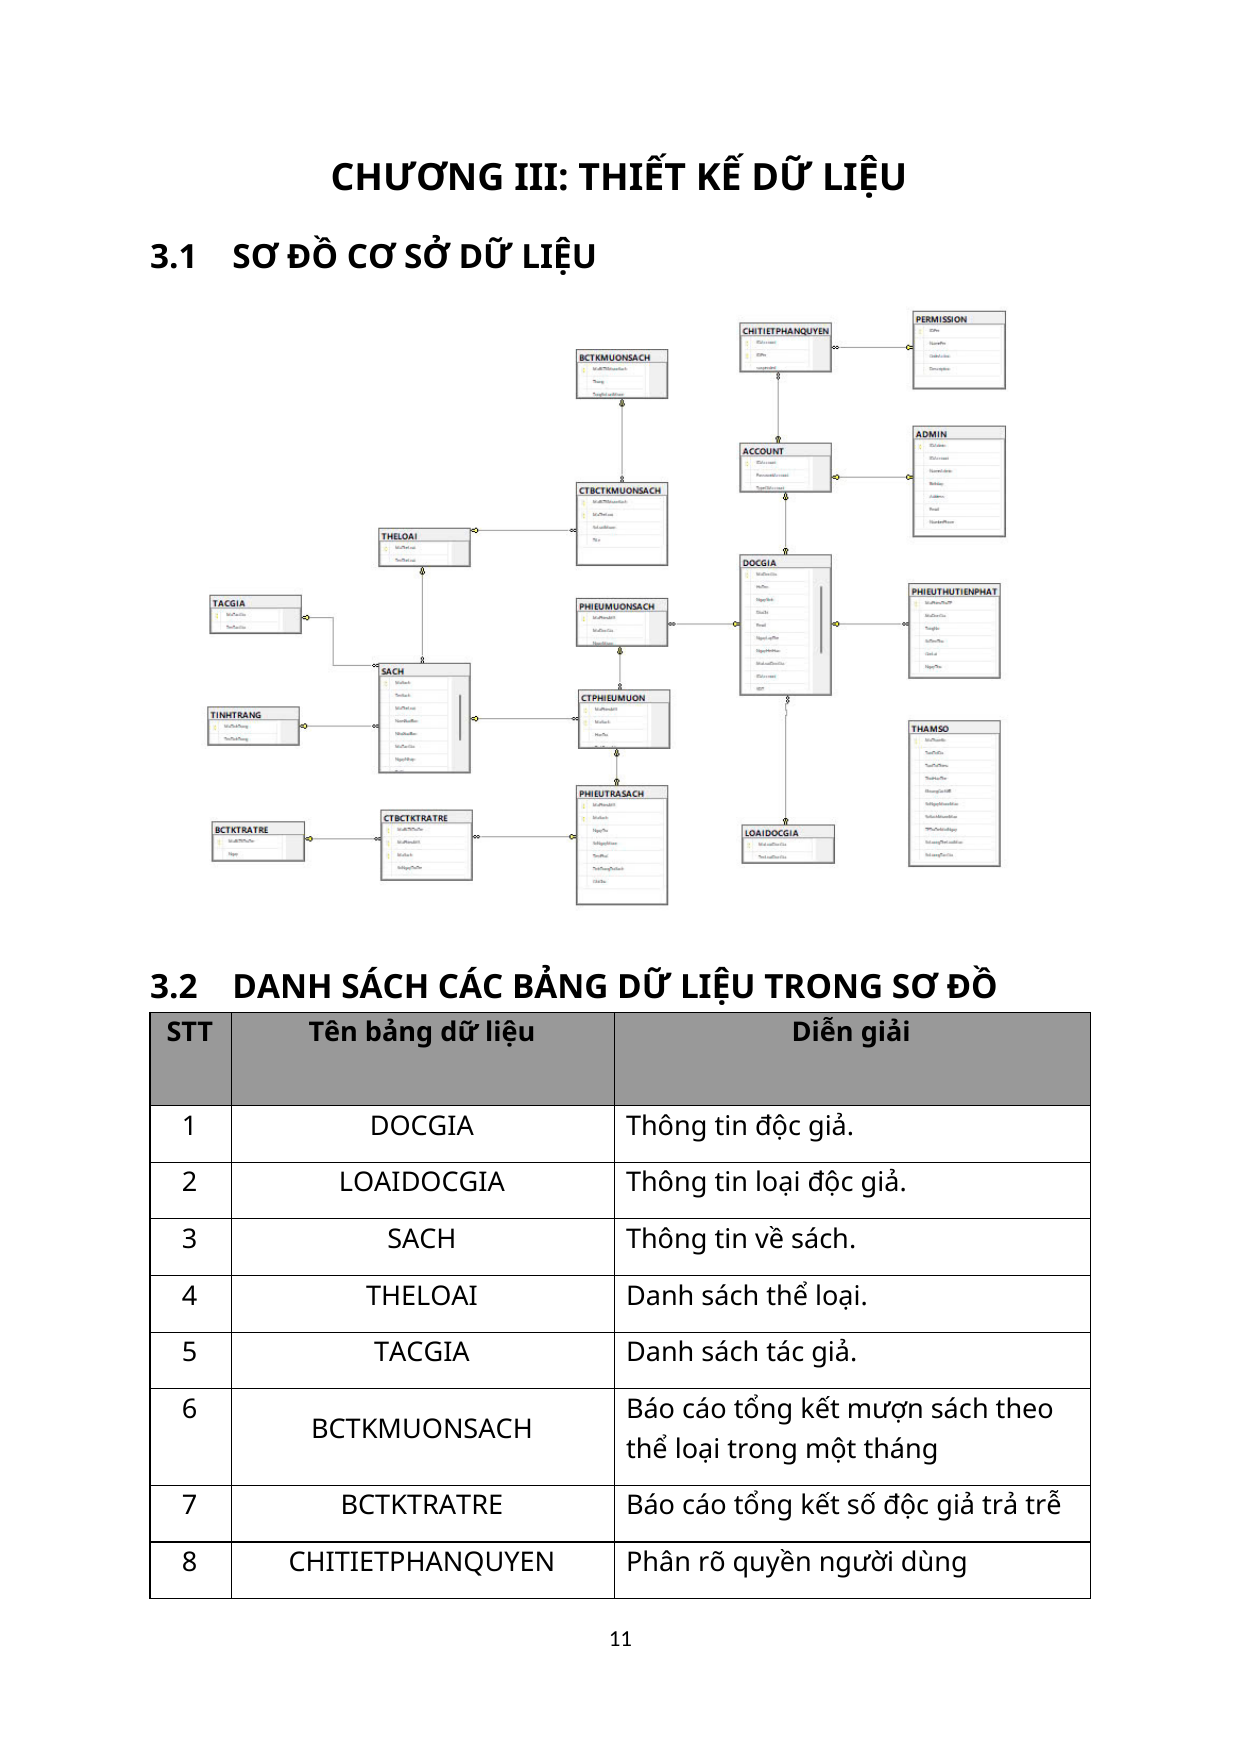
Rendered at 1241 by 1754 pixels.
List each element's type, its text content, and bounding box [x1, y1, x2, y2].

table_cell TACGIA [232, 1333, 614, 1388]
subtitle 3.1 SƠ ĐỒ CƠ SỞ DỮ LIỆU [150, 233, 1090, 278]
picture [150, 281, 1091, 933]
table_cell Báo cáo tổng kết mượn sách theo thể loại trong một tháng [615, 1389, 1090, 1485]
table_cell DOCGIA [232, 1106, 614, 1162]
table_cell Phân rõ quyền người dùng [615, 1543, 1090, 1598]
table_cell 3 [151, 1219, 231, 1275]
table_header STT [151, 1013, 231, 1105]
table_cell Thông tin loại độc giả. [615, 1163, 1090, 1218]
table_header Tên bảng dữ liệu [232, 1013, 614, 1105]
table_cell Danh sách tác giả. [615, 1333, 1090, 1388]
table_cell SACH [232, 1219, 614, 1275]
table_cell THELOAI [232, 1276, 614, 1332]
table_cell BCTKTRATRE [232, 1486, 614, 1541]
table_cell 7 [151, 1486, 231, 1541]
table_cell 6 [151, 1389, 231, 1485]
table_header Diễn giải [615, 1013, 1090, 1105]
table_cell BCTKMUONSACH [232, 1389, 614, 1485]
table_cell Báo cáo tổng kết số độc giả trả trễ [615, 1486, 1090, 1541]
table_cell 2 [151, 1163, 231, 1218]
table_cell LOAIDOCGIA [232, 1163, 614, 1218]
subtitle CHƯƠNG III: THIẾT KẾ DỮ LIỆU [150, 150, 1087, 201]
table_cell 1 [151, 1106, 231, 1162]
table_cell Danh sách thể loại. [615, 1276, 1090, 1332]
table_cell 5 [151, 1333, 231, 1388]
table_cell Thông tin về sách. [615, 1219, 1090, 1275]
table_cell Thông tin độc giả. [615, 1106, 1090, 1162]
subtitle 3.2 DANH SÁCH CÁC BẢNG DỮ LIỆU TRONG SƠ ĐỒ [150, 963, 1090, 1008]
table_cell 4 [151, 1276, 231, 1332]
table_cell 8 [151, 1543, 231, 1598]
table_cell CHITIETPHANQUYEN [232, 1543, 614, 1598]
